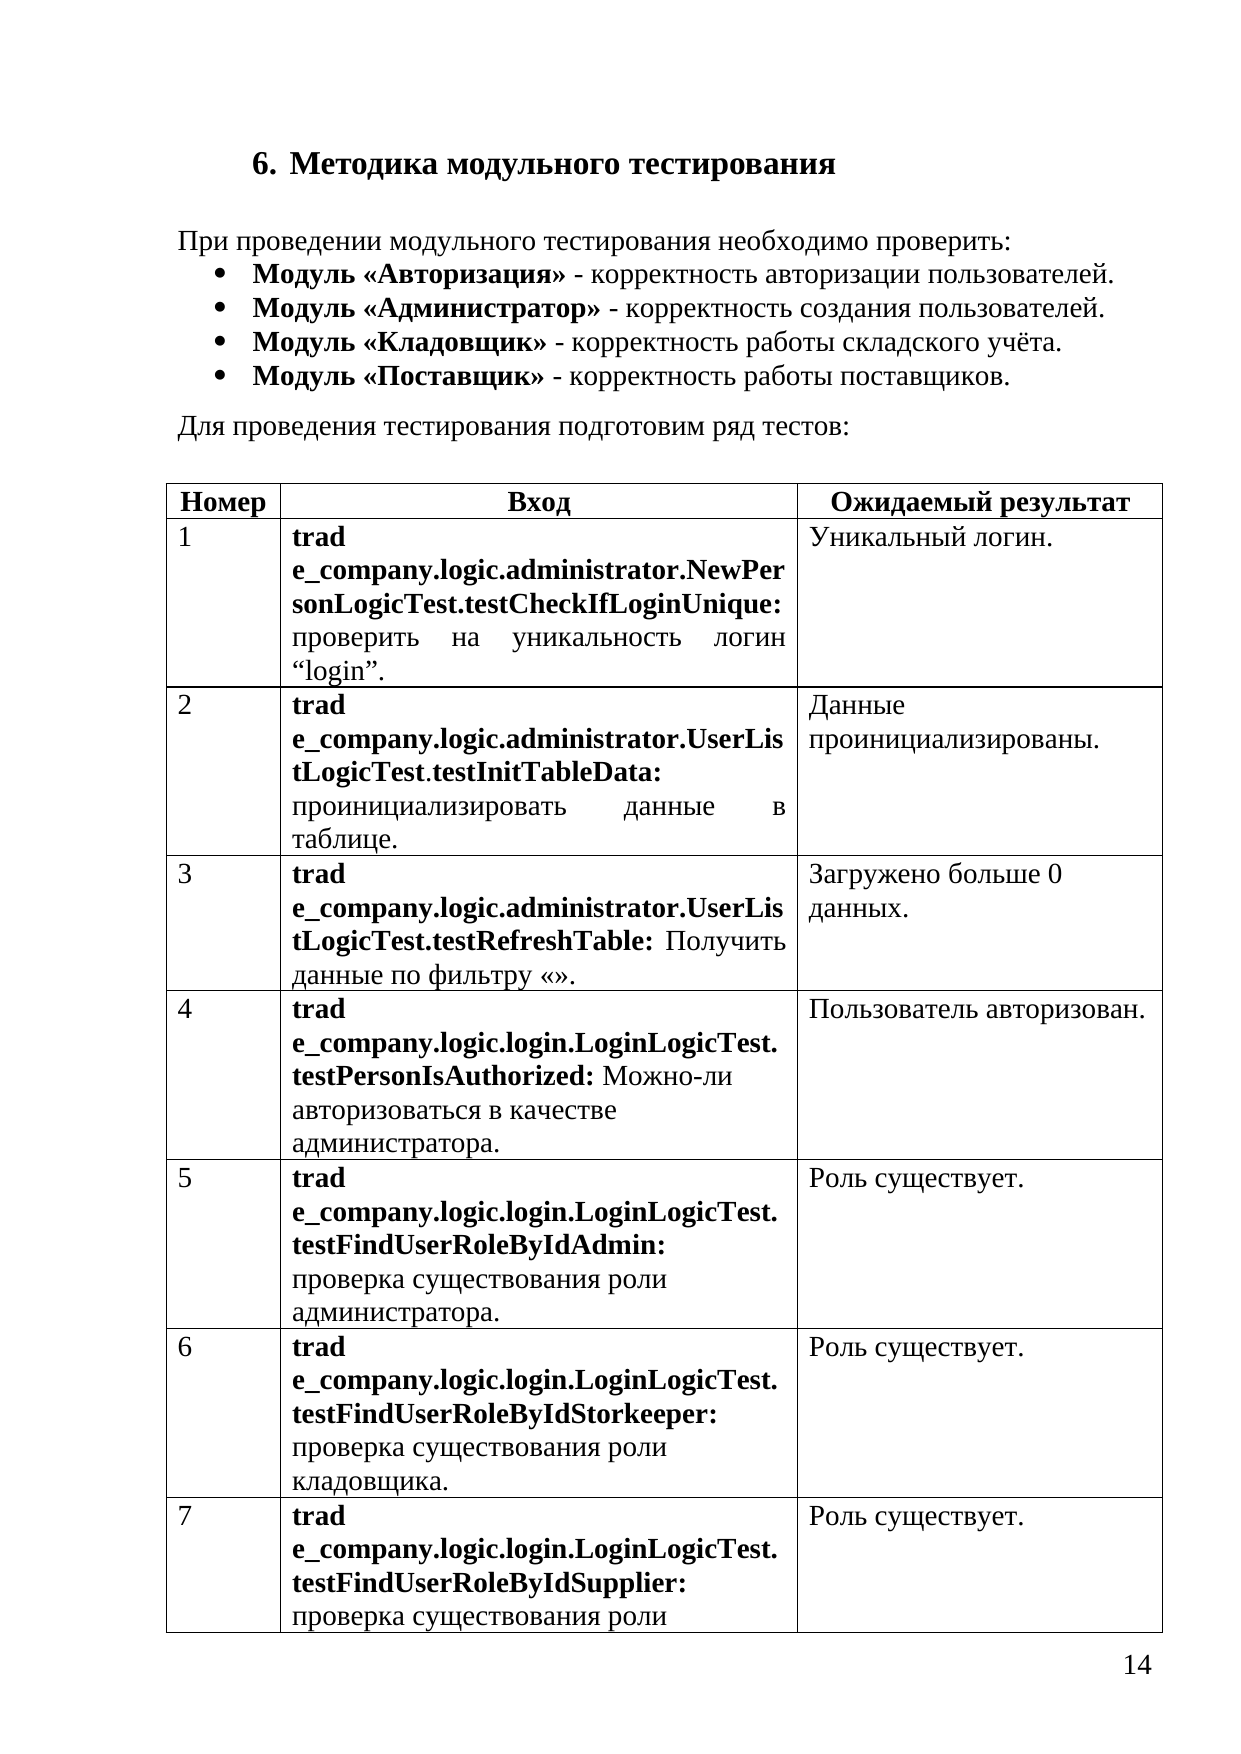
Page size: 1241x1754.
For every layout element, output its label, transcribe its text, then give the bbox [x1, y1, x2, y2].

table_cell 1 [167, 519, 280, 686]
list Модуль «Кладовщик» - корректность работы складского учёта. [215, 324, 1152, 358]
table_cell Роль существует. [798, 1498, 1162, 1632]
table_cell trade_company.logic.administrator.UserListLogicTest.testInitTableData: проинициализировать данные в таблице. [281, 688, 797, 855]
list Модуль «Авторизация» - корректность авторизации пользователей. [215, 257, 1152, 290]
table_cell 2 [167, 688, 280, 855]
table_cell 5 [167, 1160, 280, 1328]
table_header Ожидаемый результат [798, 484, 1162, 518]
table_cell trade_company.logic.administrator.UserListLogicTest.testRefreshTable: Получить данные по фильтру «». [281, 856, 797, 990]
table_cell Уникальный логин. [798, 519, 1162, 686]
subtitle Методика модульного тестирования [252, 143, 1152, 181]
table_cell trade_company.logic.login.LoginLogicTest.testPersonIsAuthorized: Можно-ли авторизоваться в качестве администратора. [281, 991, 797, 1159]
table_cell Загружено больше 0 данных. [798, 856, 1162, 990]
list Модуль «Администратор» - корректность создания пользователей. [215, 290, 1152, 324]
table_header Номер [167, 484, 280, 518]
table_cell Роль существует. [798, 1160, 1162, 1328]
table_cell 4 [167, 991, 280, 1159]
text При проведении модульного тестирования необходимо проверить: [177, 223, 1152, 257]
table_cell 7 [167, 1498, 280, 1632]
list Модуль «Поставщик» - корректность работы поставщиков. [215, 358, 1152, 391]
text Для проведения тестирования подготовим ряд тестов: [177, 408, 1152, 441]
table_cell trade_company.logic.administrator.NewPersonLogicTest.testCheckIfLoginUnique: проверить на уникальность логин “login”. [281, 519, 797, 686]
table_cell 6 [167, 1329, 280, 1497]
table_cell trade_company.logic.login.LoginLogicTest.testFindUserRoleByIdStorkeeper: проверка существования роли кладовщика. [281, 1329, 797, 1497]
table_cell Пользователь авторизован. [798, 991, 1162, 1159]
table_header Вход [281, 484, 797, 518]
table_cell 3 [167, 856, 280, 990]
table_cell trade_company.logic.login.LoginLogicTest.testFindUserRoleByIdSupplier: проверка существования роли поставщика. [281, 1498, 797, 1632]
table_cell Данные проинициализированы. [798, 688, 1162, 855]
table_cell Роль существует. [798, 1329, 1162, 1497]
table_cell trade_company.logic.login.LoginLogicTest.testFindUserRoleByIdAdmin: проверка существования роли администратора. [281, 1160, 797, 1328]
